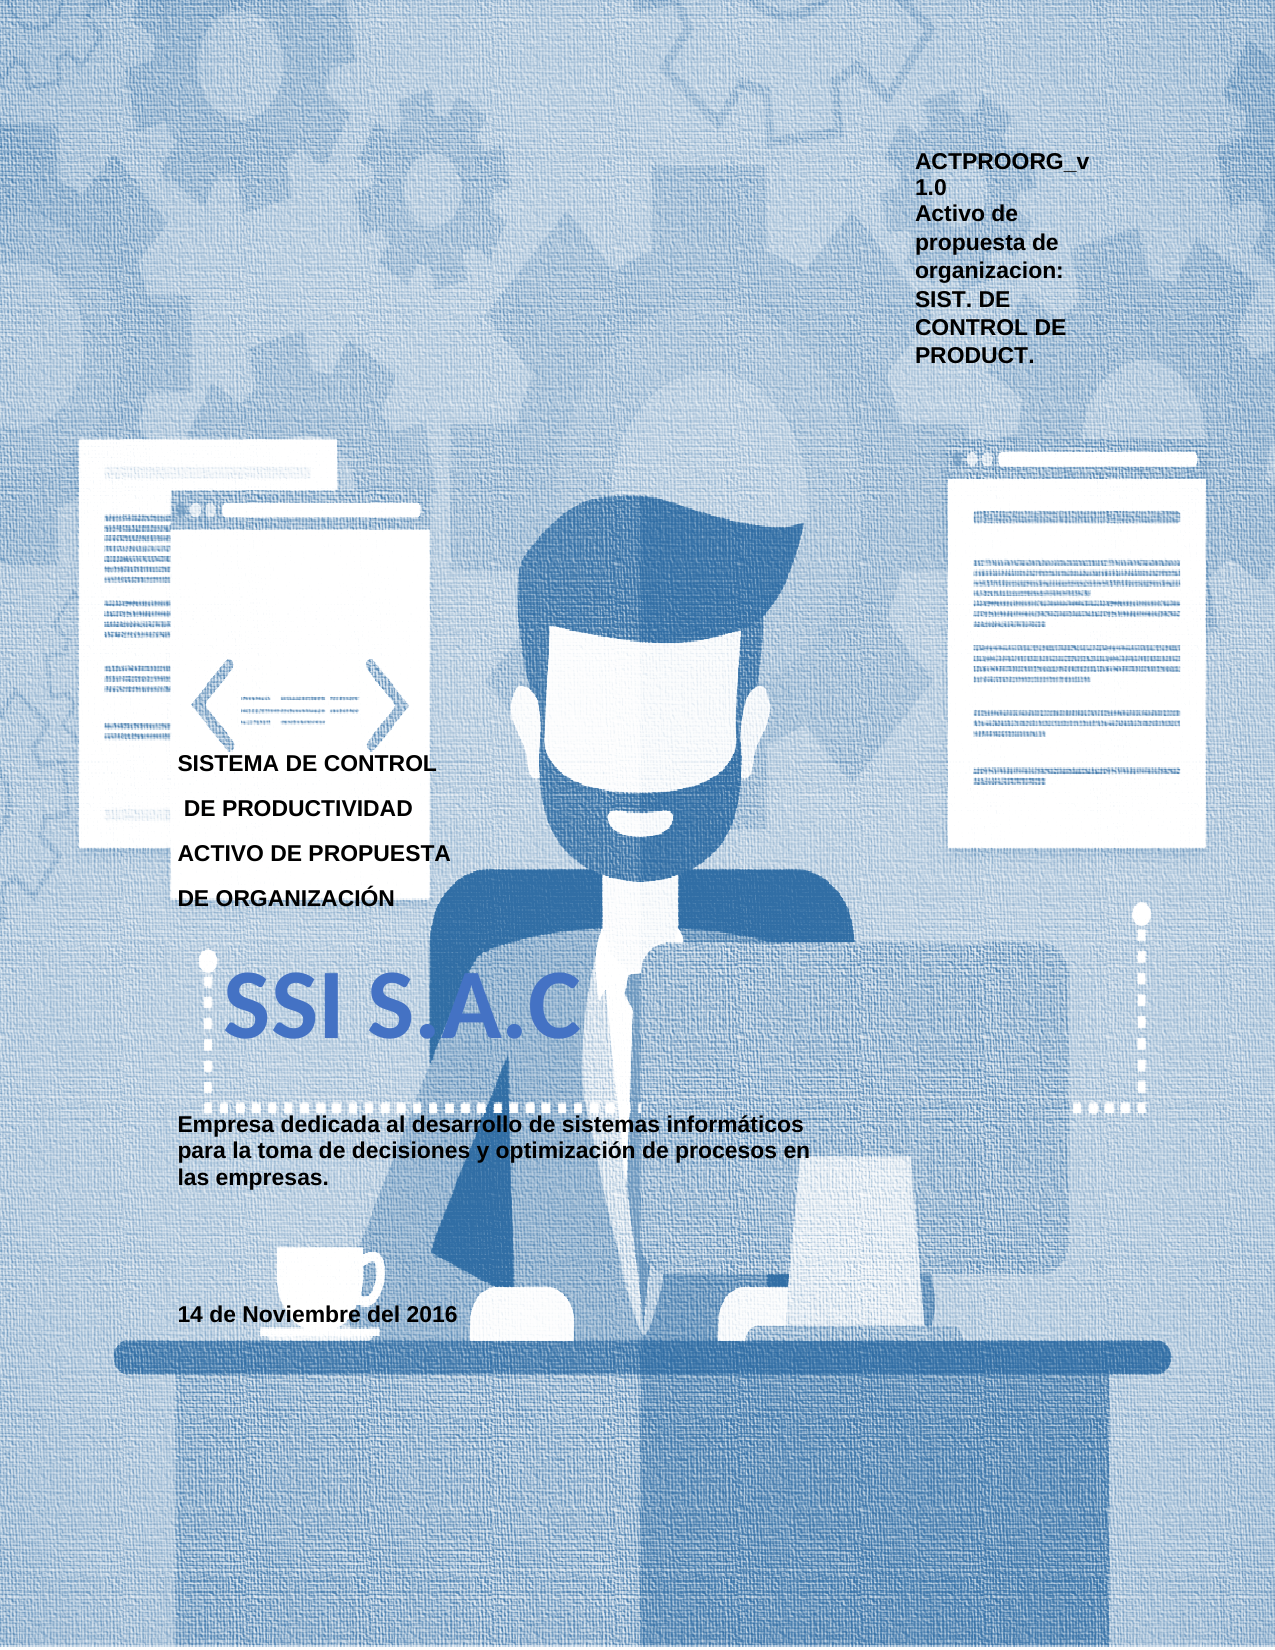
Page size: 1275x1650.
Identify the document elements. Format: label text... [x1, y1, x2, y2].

text Activo de propuesta de organizacion: SIST. DE CONTROL DE PRODUCT. [915, 200, 1098, 369]
text 14 de Noviembre del 2016 [177, 1301, 1098, 1327]
text Empresa dedicada al desarrollo de sistemas informáticos [177, 1111, 1098, 1137]
text DE ORGANIZACIÓN [177, 885, 1098, 912]
text DE PRODUCTIVIDAD [177, 795, 1098, 822]
text SISTEMA DE CONTROL [177, 750, 1098, 776]
text las empresas. [177, 1164, 1098, 1190]
text para la toma de decisiones y optimización de procesos en [177, 1137, 1098, 1164]
text ACTPROORG_v1.0 [915, 148, 1098, 200]
text ACTIVO DE PROPUESTA [177, 840, 1098, 867]
